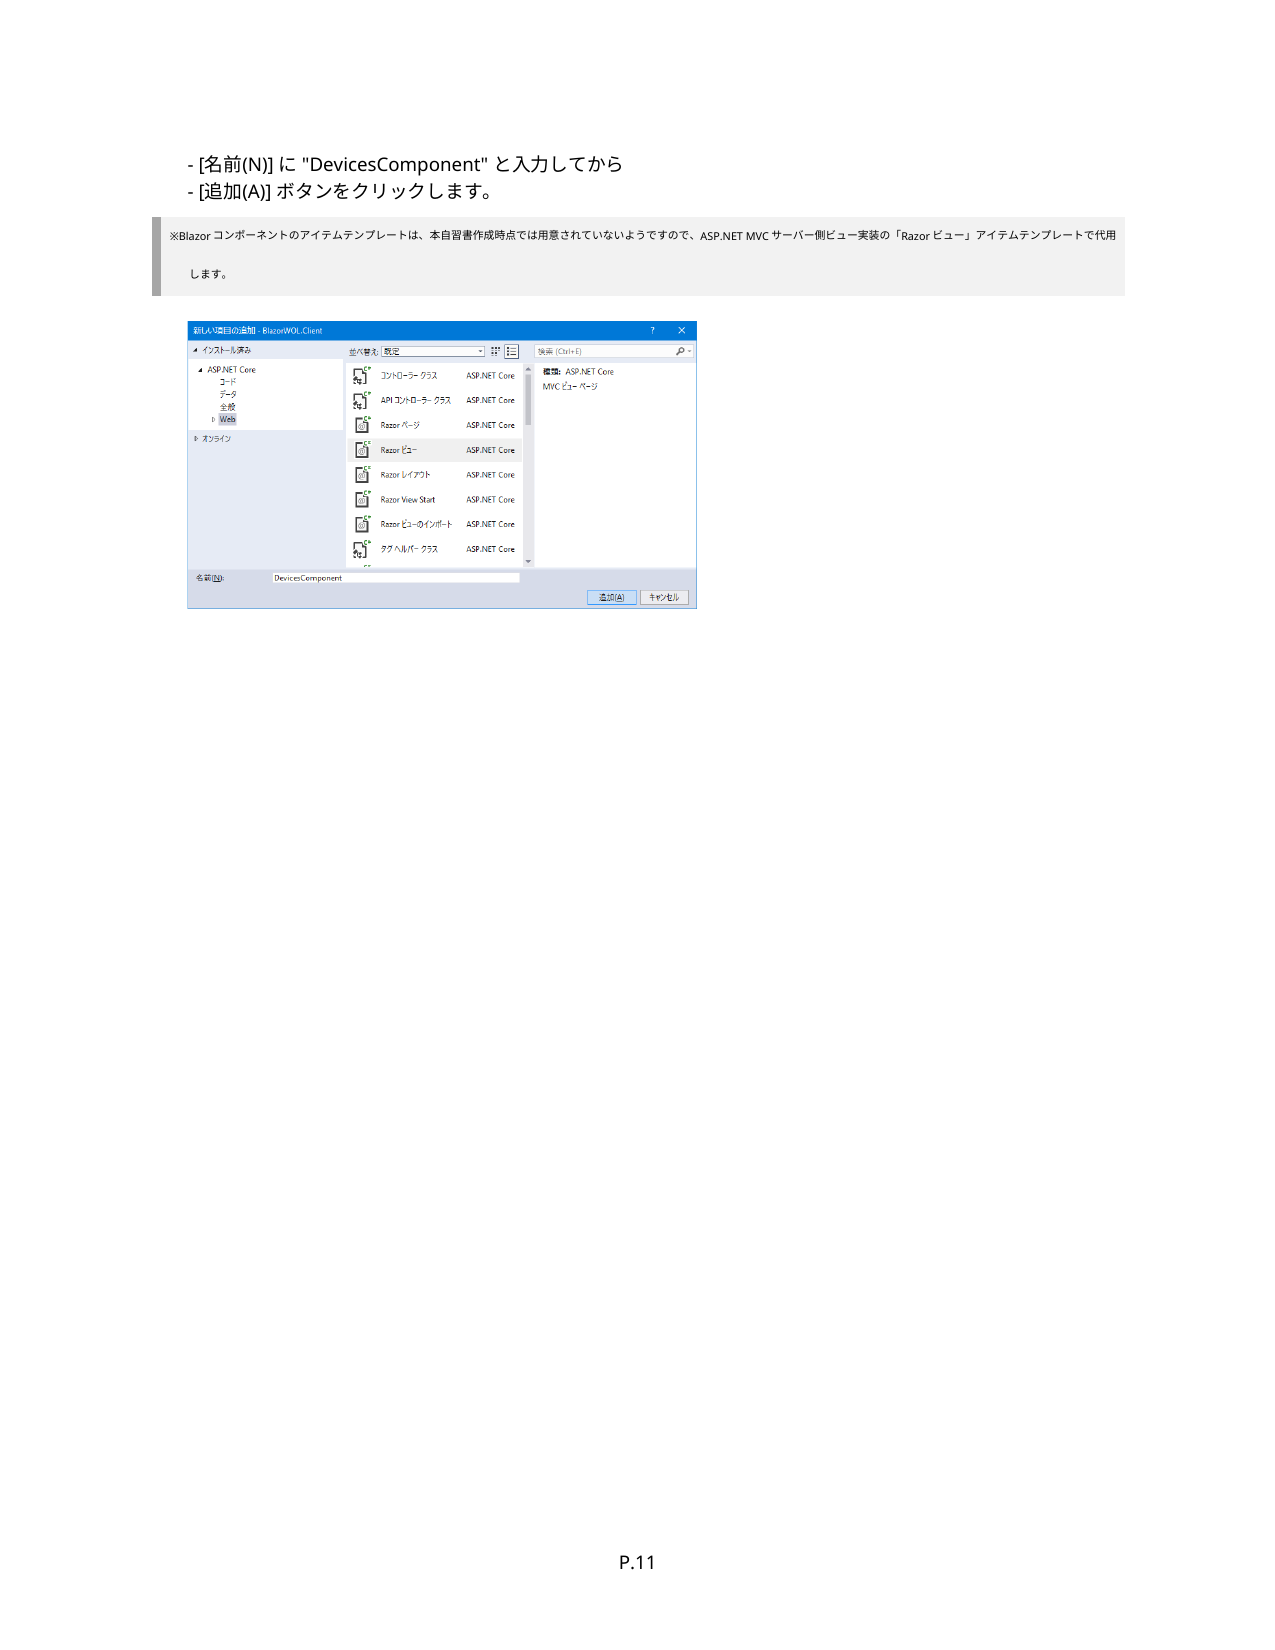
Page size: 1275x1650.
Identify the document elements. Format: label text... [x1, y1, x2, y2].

text ※Blazorコンポーネントのアイテムテンプレートは、本自習書作成時点では用意されていないようですので、ASP.NET MVCサーバー側ビュー実装の「Razorビュー」アイテムテンプレートで代用します。 [161, 217, 1125, 296]
picture [187, 321, 697, 609]
